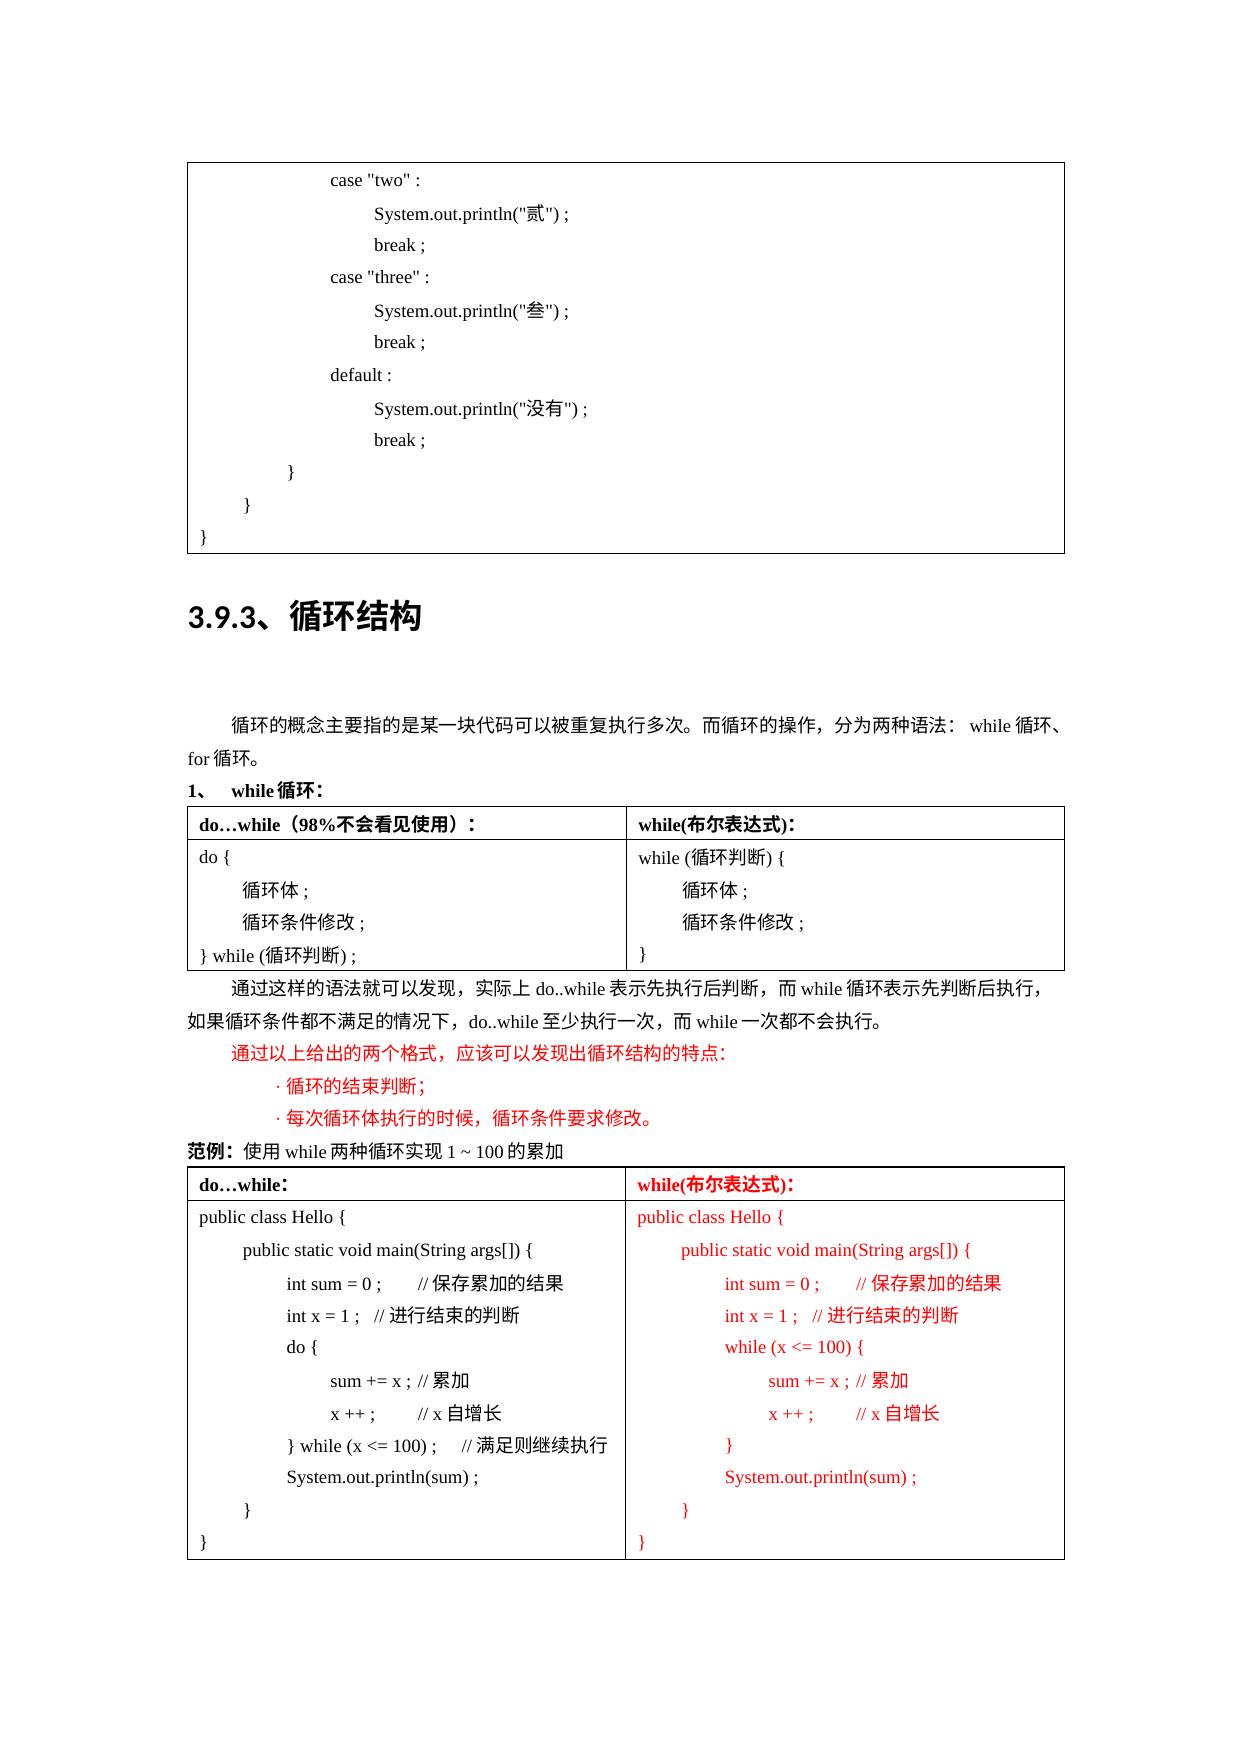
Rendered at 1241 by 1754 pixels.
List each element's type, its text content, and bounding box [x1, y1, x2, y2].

text 循环的概念主要指的是某一块代码可以被重复执行多次。而循环的操作，分为两种语法：while循环、for循环。 [187, 708, 1053, 773]
table_header while(布尔表达式)： [626, 1168, 1064, 1200]
text · 循环的结束判断； [187, 1069, 1053, 1101]
table_cell while (循环判断) { 循环体 ; 循环条件修改 ; } [627, 840, 1064, 970]
text 范例：使用while两种循环实现1 ~ 100的累加 [187, 1134, 1053, 1166]
text 1、 while循环： [187, 773, 1053, 806]
text 通过以上给出的两个格式，应该可以发现出循环结构的特点： [187, 1036, 1053, 1069]
table_header while(布尔表达式)： [627, 807, 1064, 839]
table_cell public class Hello { public static void main(String args[]) { int sum = 0 ; // 保存累加的结果 int x = 1 ; // 进行结束的判断 while (x <= 100) { sum += x ; // 累加 x ++ ; // x自增长 } System.out.println(sum) ; } } [626, 1201, 1064, 1558]
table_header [188, 163, 1064, 553]
text · 每次循环体执行的时候，循环条件要求修改。 [187, 1101, 1053, 1134]
table_header do…while（98%不会看见使用）： [188, 807, 626, 839]
text 通过这样的语法就可以发现，实际上do..while表示先执行后判断，而while循环表示先判断后执行，如果循环条件都不满足的情况下，do..while至少执行一次，而while一次都不会执行。 [187, 971, 1053, 1036]
table_cell do { 循环体 ; 循环条件修改 ; } while (循环判断) ; [188, 840, 626, 970]
subtitle 3.9.3、循环结构 [187, 581, 1053, 646]
table_cell public class Hello { public static void main(String args[]) { int sum = 0 ; // 保存累加的结果 int x = 1 ; // 进行结束的判断 do { sum += x ; // 累加 x ++ ; // x自增长 } while (x <= 100) ; // 满足则继续执行 System.out.println(sum) ; } } [188, 1201, 625, 1558]
table_header do…while： [188, 1168, 625, 1200]
